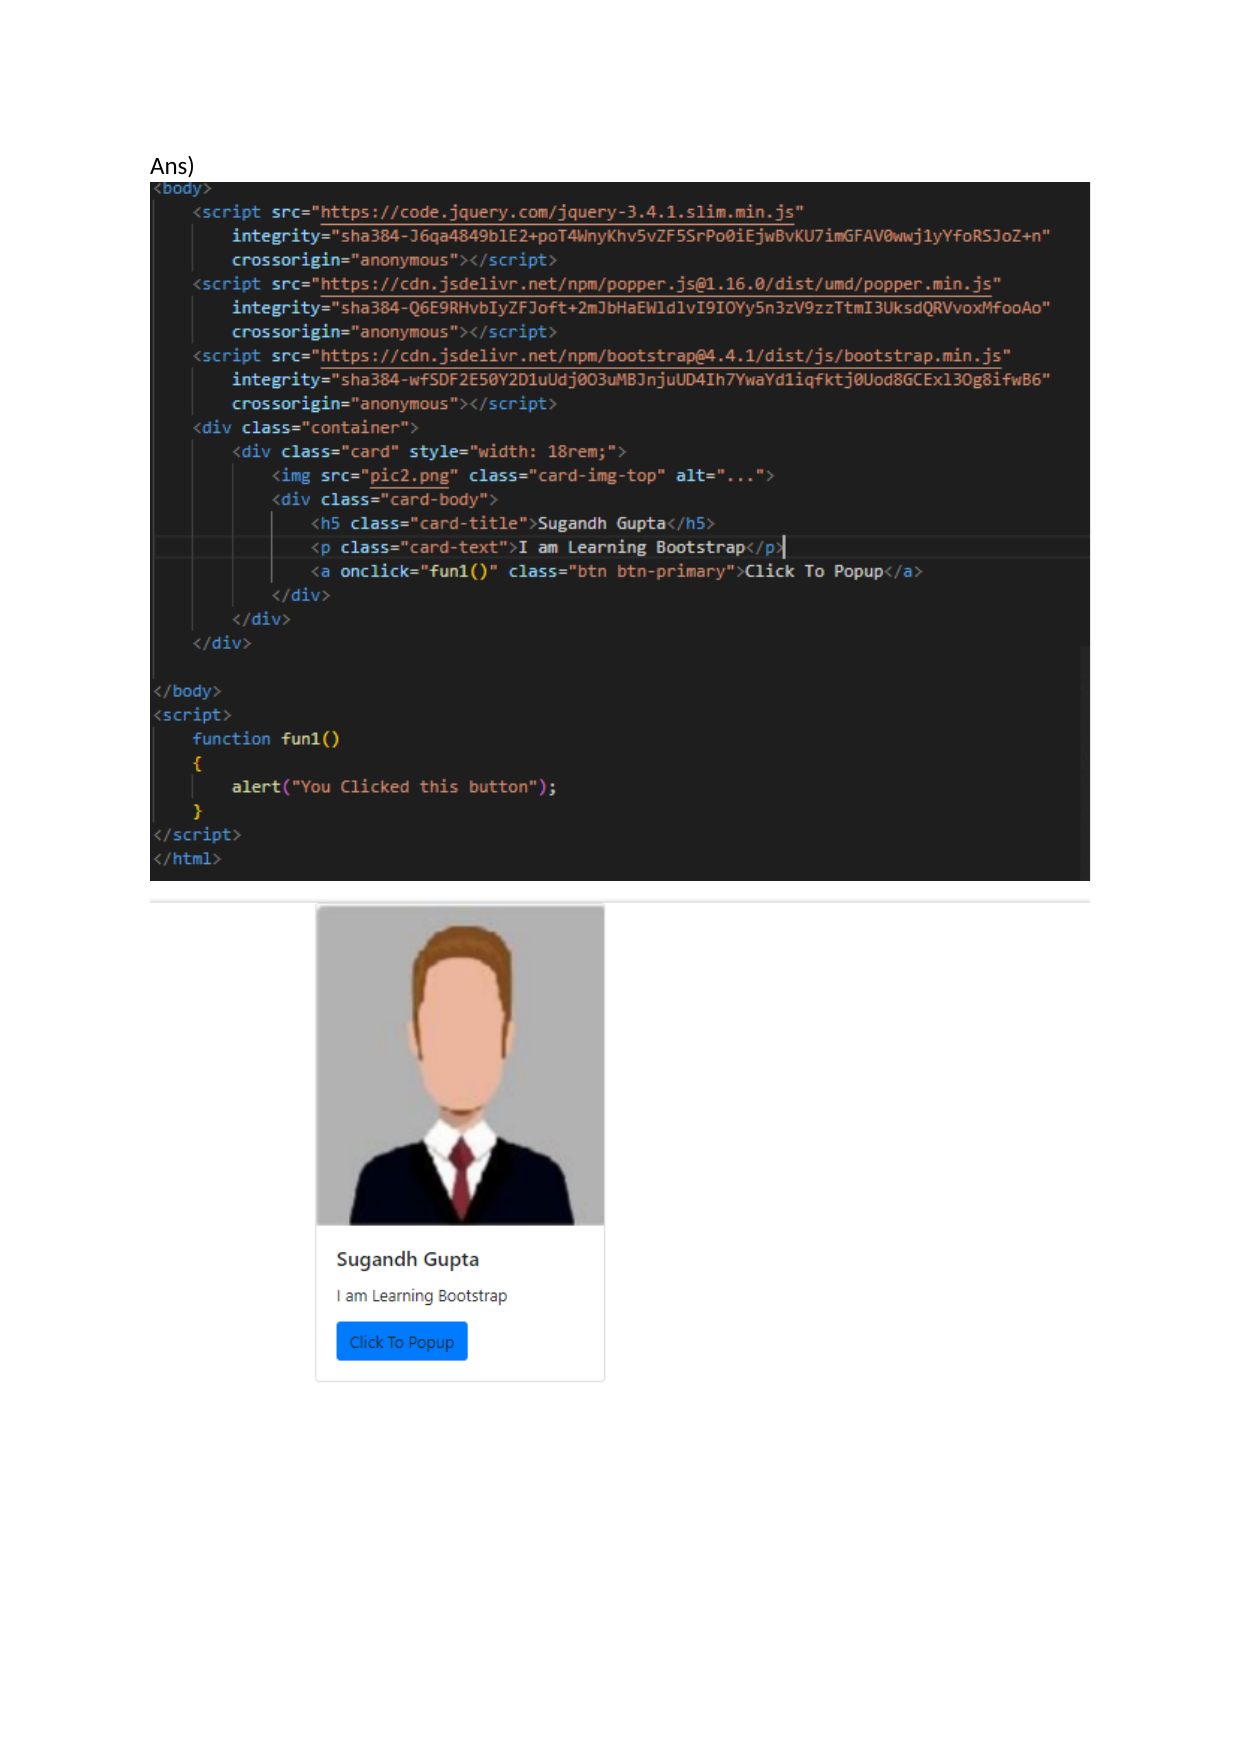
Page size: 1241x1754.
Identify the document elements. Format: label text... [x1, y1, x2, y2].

picture [150, 899, 1091, 1468]
text Ans) [150, 150, 1090, 182]
picture [150, 182, 1091, 881]
